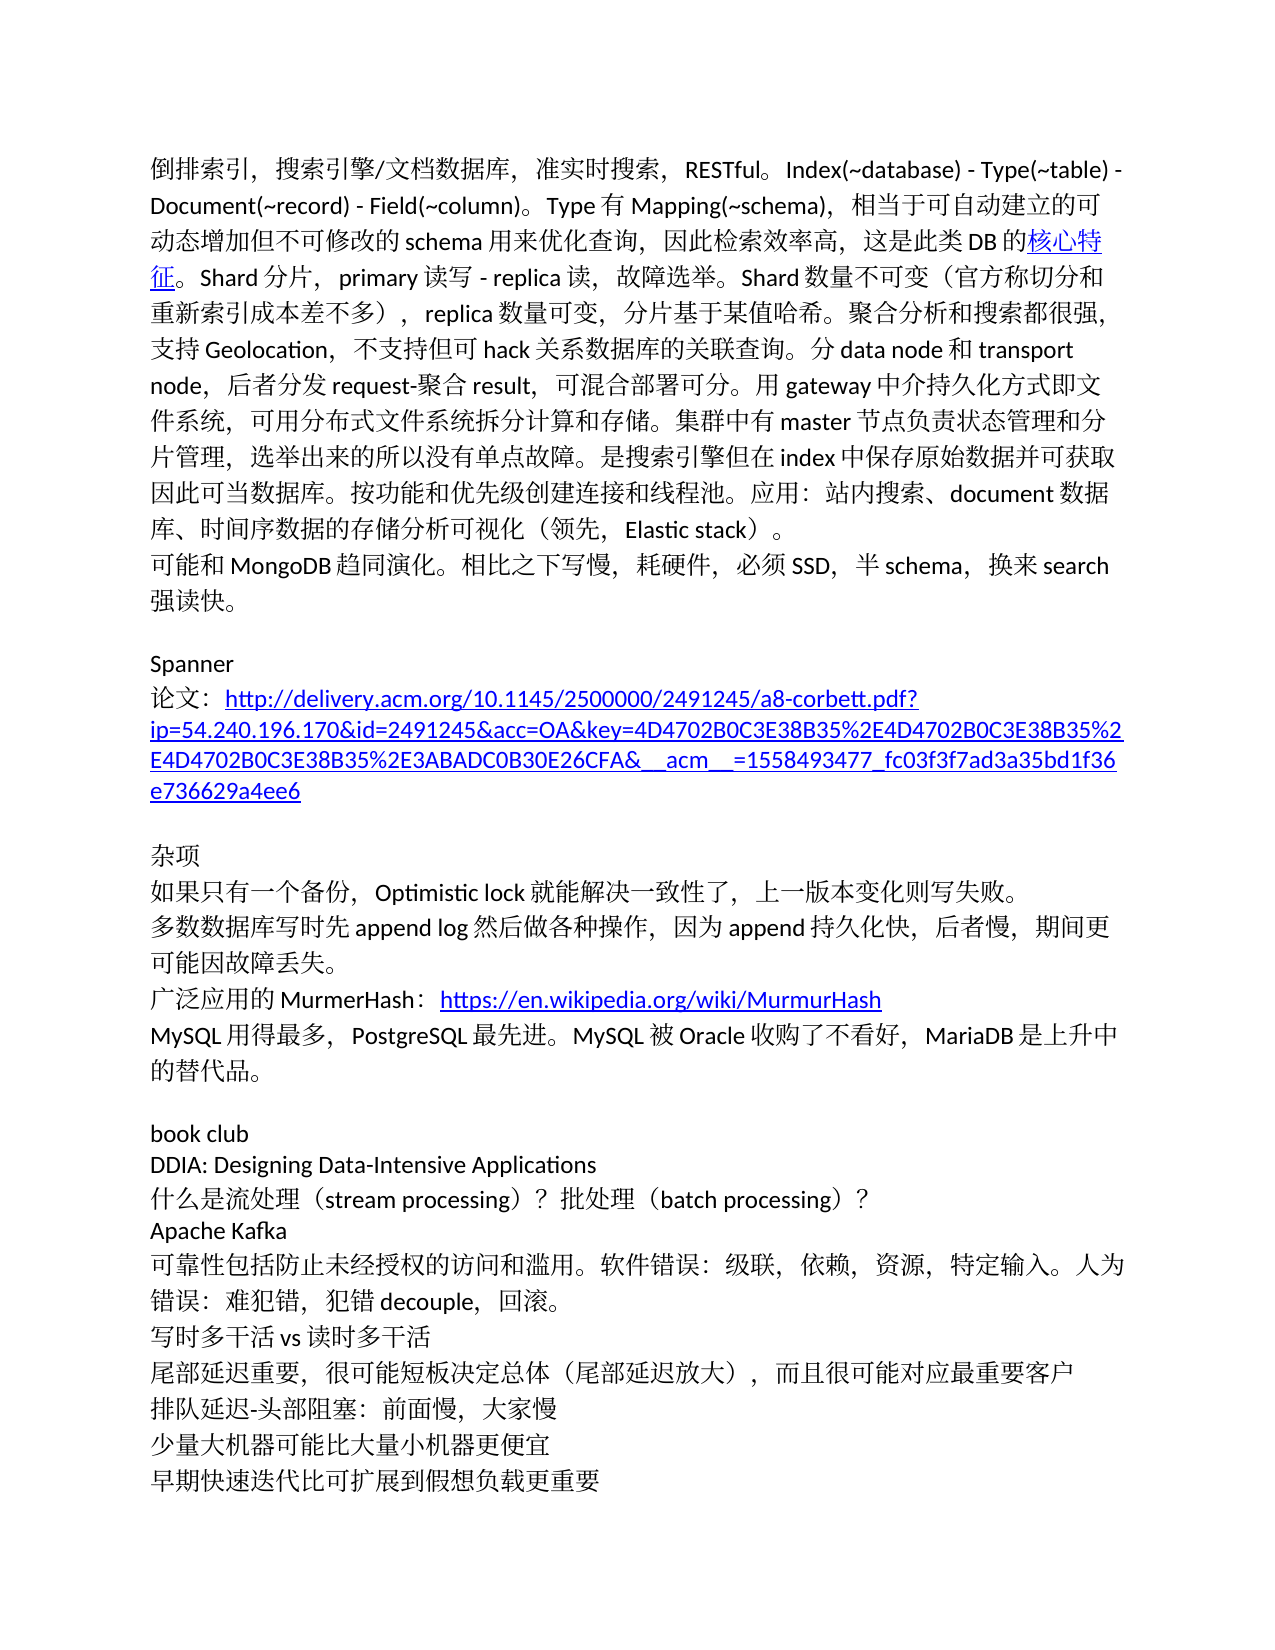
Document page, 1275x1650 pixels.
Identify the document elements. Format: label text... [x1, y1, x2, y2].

text 杂项 [150, 836, 1125, 872]
text 如果只有一个备份，Optimistic lock就能解决一致性了，上一版本变化则写失败。 [150, 872, 1125, 908]
text 多数数据库写时先append log然后做各种操作，因为append持久化快，后者慢，期间更可能因故障丢失。 [150, 908, 1125, 980]
text 论文：http://delivery.acm.org/10.1145/2500000/2491245/a8-corbett.pdf?ip=54.240.196.170&id=2491245&acc=OA&key=4D4702B0C3E38B35%2E4D4702B0C3E38B35%2E4D4702B0C3E38B35%2E3ABADC0B30E26CFA&__acm__=1558493477_fc03f3f7ad3a35bd1f36e736629a4ee6 [150, 678, 1125, 806]
text 尾部延迟重要，很可能短板决定总体（尾部延迟放大），而且很可能对应最重要客户 [150, 1354, 1125, 1389]
text Spanner [150, 648, 1125, 678]
text 倒排索引，搜索引擎/文档数据库，准实时搜索，RESTful。Index(~database) - Type(~table) - Document(~record) - Field(~column)。Type有Mapping(~schema)，相当于可自动建立的可动态增加但不可修改的schema用来优化查询，因此检索效率高，这是此类DB的核心特征。Shard分片，primary读写 - replica读，故障选举。Shard数量不可变（官方称切分和重新索引成本差不多），replica数量可变，分片基于某值哈希。聚合分析和搜索都很强，支持Geolocation，不支持但可hack关系数据库的关联查询。分data node和transport node，后者分发request-聚合result，可混合部署可分。用gateway中介持久化方式即文件系统，可用分布式文件系统拆分计算和存储。集群中有master节点负责状态管理和分片管理，选举出来的所以没有单点故障。是搜索引擎但在index中保存原始数据并可获取因此可当数据库。按功能和优先级创建连接和线程池。应用：站内搜索、document数据库、时间序数据的存储分析可视化（领先，Elastic stack）。 [150, 150, 1125, 545]
text 可能和MongoDB趋同演化。相比之下写慢，耗硬件，必须SSD，半schema，换来search强读快。 [150, 545, 1125, 617]
text 排队延迟-头部阻塞：前面慢，大家慢 [150, 1389, 1125, 1426]
text 广泛应用的MurmerHash：https://en.wikipedia.org/wiki/MurmurHash [150, 980, 1125, 1016]
text 少量大机器可能比大量小机器更便宜 [150, 1426, 1125, 1461]
text DDIA: Designing Data-Intensive Applications [150, 1149, 1125, 1179]
text MySQL用得最多，PostgreSQL最先进。MySQL被Oracle收购了不看好，MariaDB是上升中的替代品。 [150, 1016, 1125, 1088]
text 什么是流处理（stream processing）？批处理（batch processing）？ [150, 1179, 1125, 1215]
text 早期快速迭代比可扩展到假想负载更重要 [150, 1461, 1125, 1497]
text Apache Kafka [150, 1215, 1125, 1246]
text book club [150, 1118, 1125, 1149]
text 可靠性包括防止未经授权的访问和滥用。软件错误：级联，依赖，资源，特定输入。人为错误：难犯错，犯错decouple，回滚。 [150, 1246, 1125, 1318]
text 写时多干活vs读时多干活 [150, 1318, 1125, 1354]
